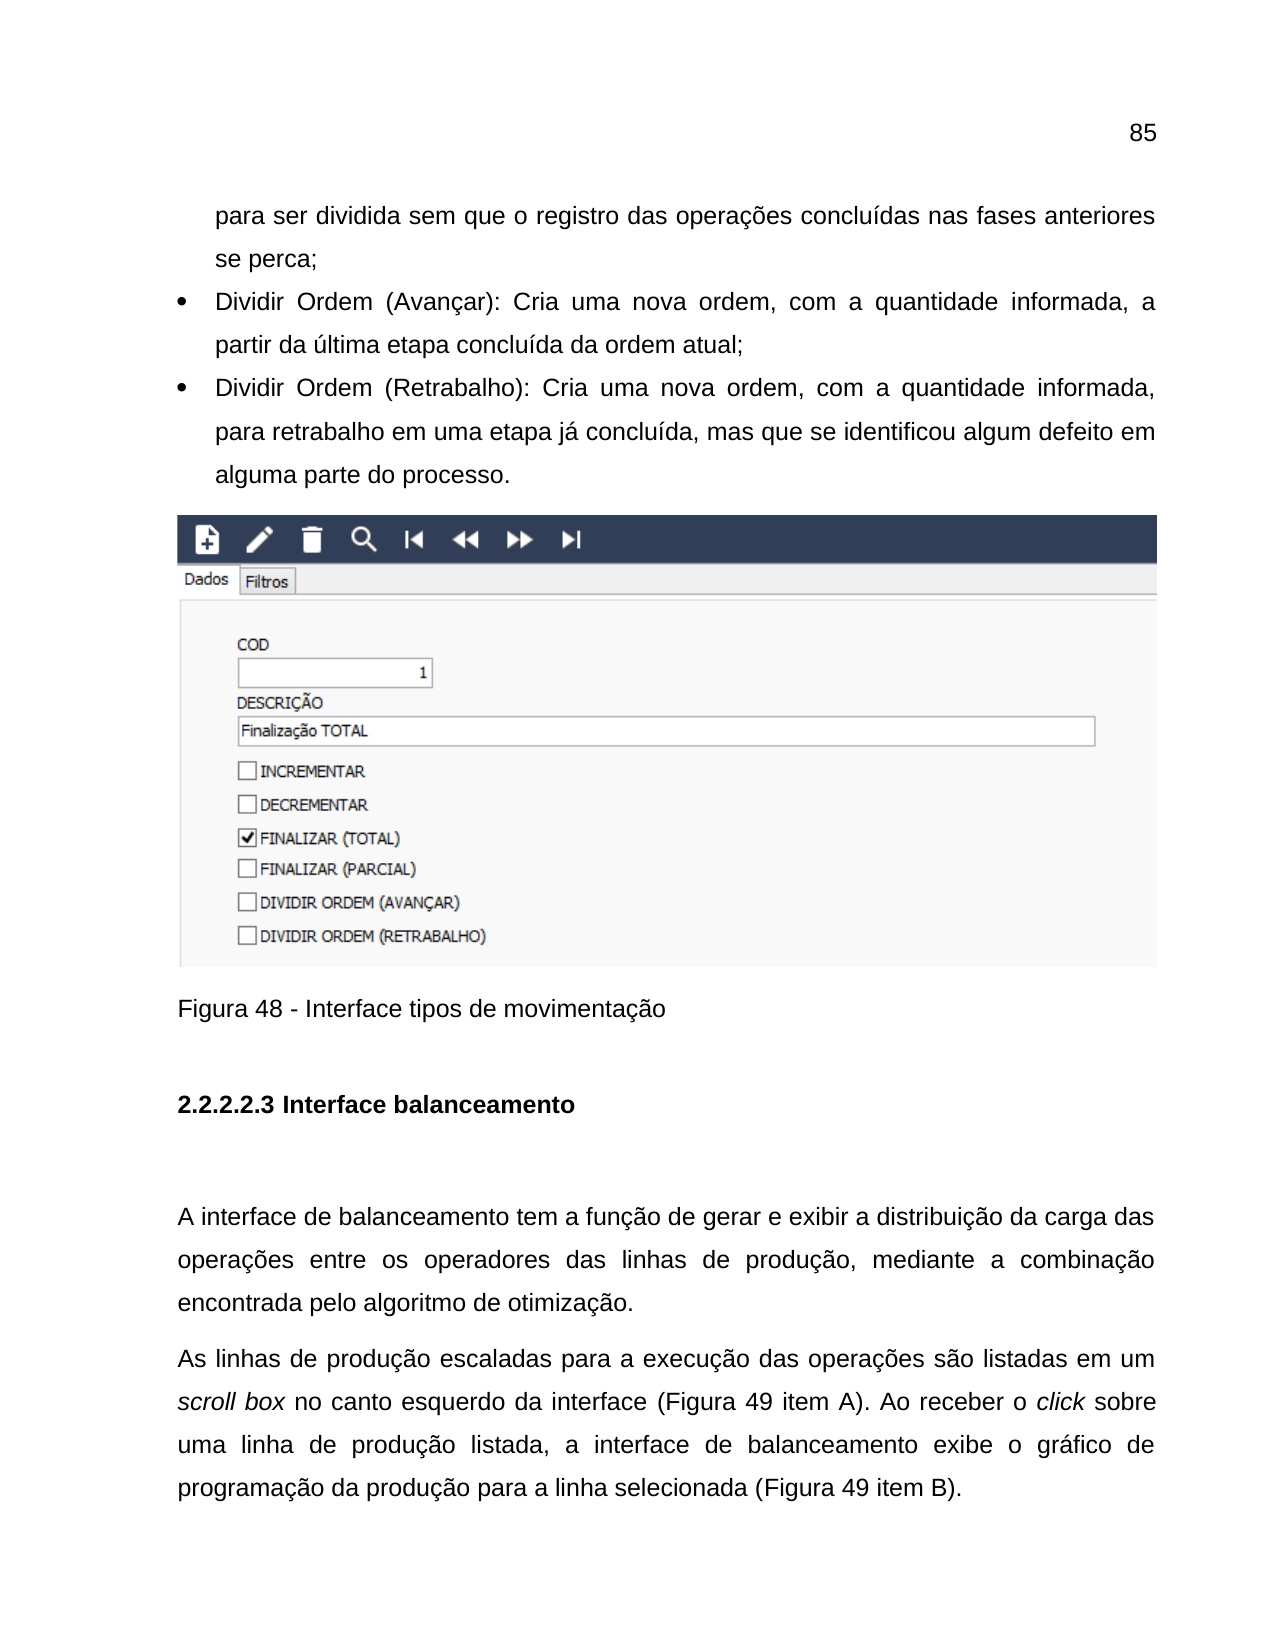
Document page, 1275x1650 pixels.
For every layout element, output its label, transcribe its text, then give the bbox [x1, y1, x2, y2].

text A interface de balanceamento tem a função de gerar e exibir a distribuição da carga das operações entre os operadores das linhas de produção, mediante a combinação encontrada pelo algoritmo de otimização. [177, 1202, 1157, 1317]
list Dividir Ordem (Retrabalho): Cria uma nova ordem, com a quantidade informada, para retrabalho em uma etapa já concluída, mas que se identificou algum defeito em alguma parte do processo. [177, 373, 1157, 488]
text Figura 48 - Interface tipos de movimentação [177, 994, 1157, 1022]
text As linhas de produção escaladas para a execução das operações são listadas em um scroll box no canto esquerdo da interface (Figura 49 item A). Ao receber o click sobre uma linha de produção listada, a interface de balanceamento exibe o gráfico de programação da produção para a linha selecionada (Figura 49 item B). [177, 1344, 1157, 1502]
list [177, 201, 1157, 272]
picture [177, 515, 1157, 967]
list Dividir Ordem (Avançar): Cria uma nova ordem, com a quantidade informada, a partir da última etapa concluída da ordem atual; [177, 287, 1157, 359]
subtitle Interface balanceamento [177, 1091, 1157, 1119]
